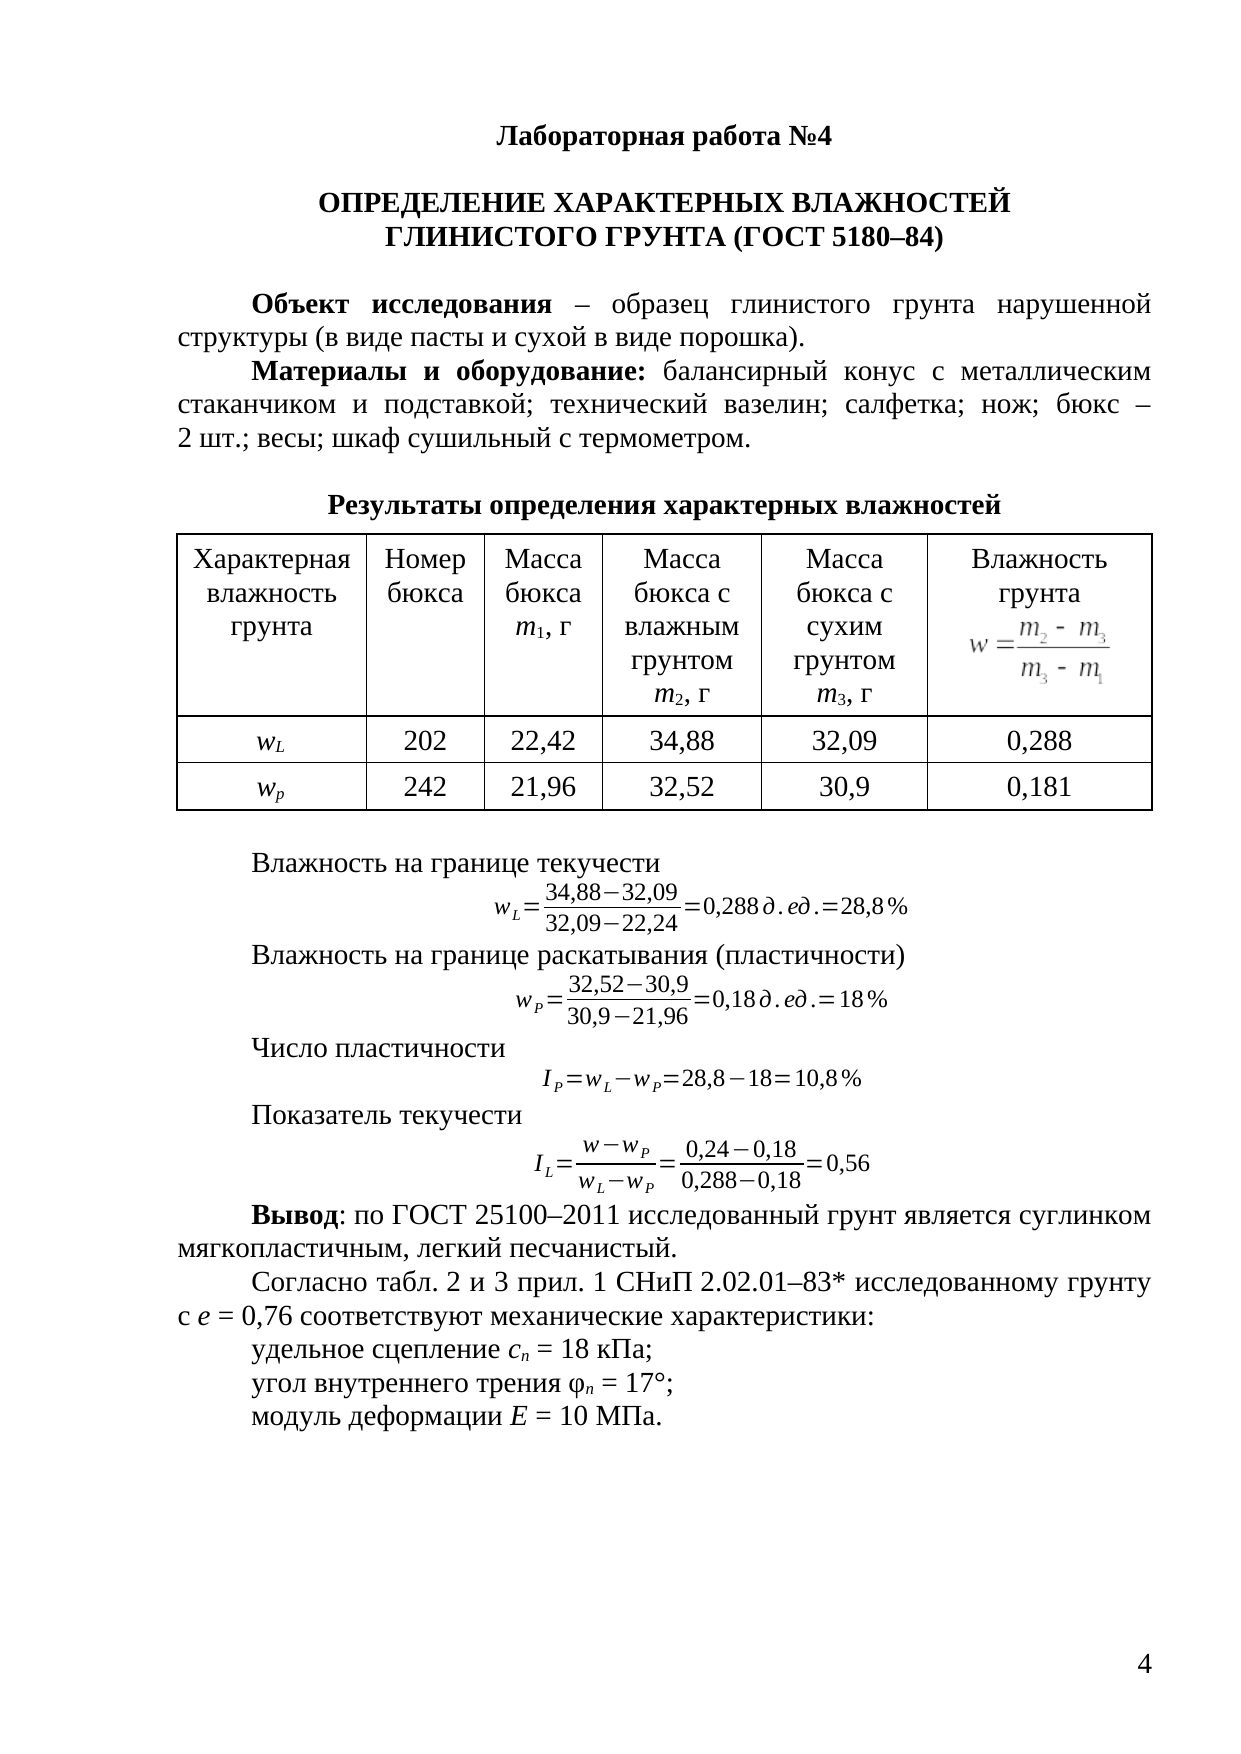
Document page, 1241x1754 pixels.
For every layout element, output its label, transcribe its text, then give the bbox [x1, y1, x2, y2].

table_header Масса бюкса с сухим грунтом m3, г [762, 535, 927, 715]
table_cell 242 [367, 763, 484, 809]
text Влажность на границе текучести [177, 845, 1152, 878]
table_cell 34,88 [603, 717, 761, 762]
table_header Характерная влажность грунта [178, 535, 366, 715]
text Результаты определения характерных влажностей [177, 487, 1152, 521]
text ОПРЕДЕЛЕНИЕ ХАРАКТЕРНЫХ ВЛАЖНОСТЕЙ [177, 185, 1152, 219]
text модуль деформации E = 10 МПа. [177, 1398, 1152, 1432]
table_cell 21,96 [485, 763, 602, 809]
text Вывод: по ГОСТ 25100–2011 исследованный грунт является суглинком мягкопластичным, легкий песчанистый. [177, 1197, 1152, 1264]
text Материалы и оборудование: балансирный конус с металлическим стаканчиком и подставкой; технический вазелин; салфетка; нож; бюкс – 2 шт.; весы; шкаф сушильный с термометром. [177, 353, 1152, 453]
text удельное сцепление cn = 18 кПа; [177, 1331, 1152, 1365]
text Число пластичности [177, 1030, 1152, 1063]
text Согласно табл. 2 и 3 прил. 1 СНиП 2.02.01–83* исследованному грунту с e = 0,76 соответствуют механические характеристики: [177, 1264, 1152, 1331]
text ГЛИНИСТОГО ГРУНТА (ГОСТ 5180–84) [177, 219, 1152, 252]
table_cell wp [178, 763, 366, 809]
table_header Номер бюкса [367, 535, 484, 715]
table_cell wL [178, 717, 366, 762]
table_cell 22,42 [485, 717, 602, 762]
table_header Масса бюкса m1, г [485, 535, 602, 715]
table_cell 32,09 [762, 717, 927, 762]
table_header Влажность грунта [928, 535, 1151, 715]
table_header Масса бюкса с влажным грунтом m2, г [603, 535, 761, 715]
text Показатель текучести [177, 1097, 1152, 1131]
text Объект исследования – образец глинистого грунта нарушенной структуры (в виде пасты и сухой в виде порошка). [177, 286, 1152, 353]
table_cell 32,52 [603, 763, 761, 809]
table_cell 30,9 [762, 763, 927, 809]
table_cell 202 [367, 717, 484, 762]
text Влажность на границе раскатывания (пластичности) [177, 937, 1152, 971]
text Лабораторная работа №4 [177, 118, 1152, 152]
table_cell 0,181 [928, 763, 1151, 809]
table_cell 0,288 [928, 717, 1151, 762]
text угол внутреннего трения φn = 17°; [177, 1365, 1152, 1398]
